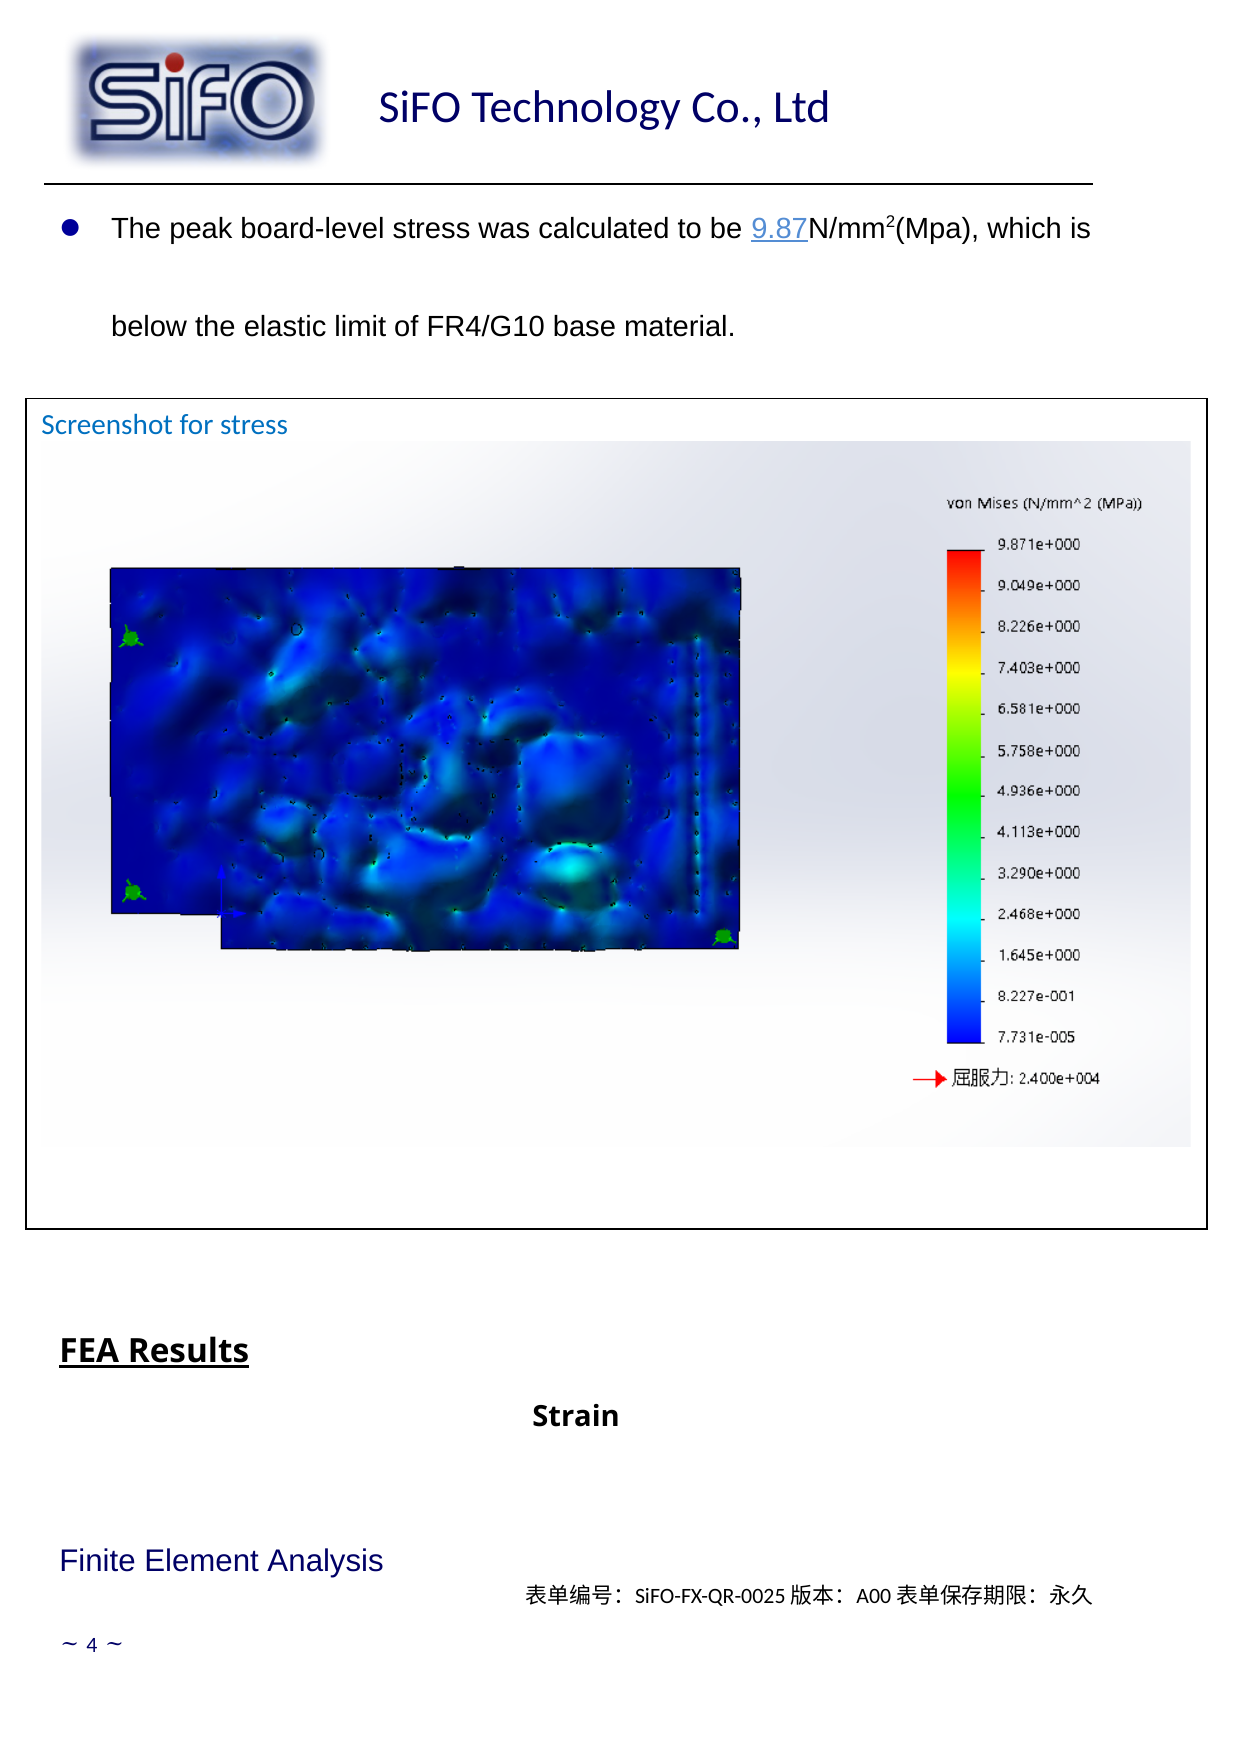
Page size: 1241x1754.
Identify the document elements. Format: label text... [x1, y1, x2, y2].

picture [41, 441, 1191, 1147]
text FEA Results [59, 1317, 1093, 1382]
list The peak board-level stress was calculated to be 9.87N/mm2(Mpa), which is below the elastic limit of FR4/G10 base material. [59, 196, 1093, 358]
picture [92, 59, 303, 142]
text Strain [59, 1382, 1093, 1447]
